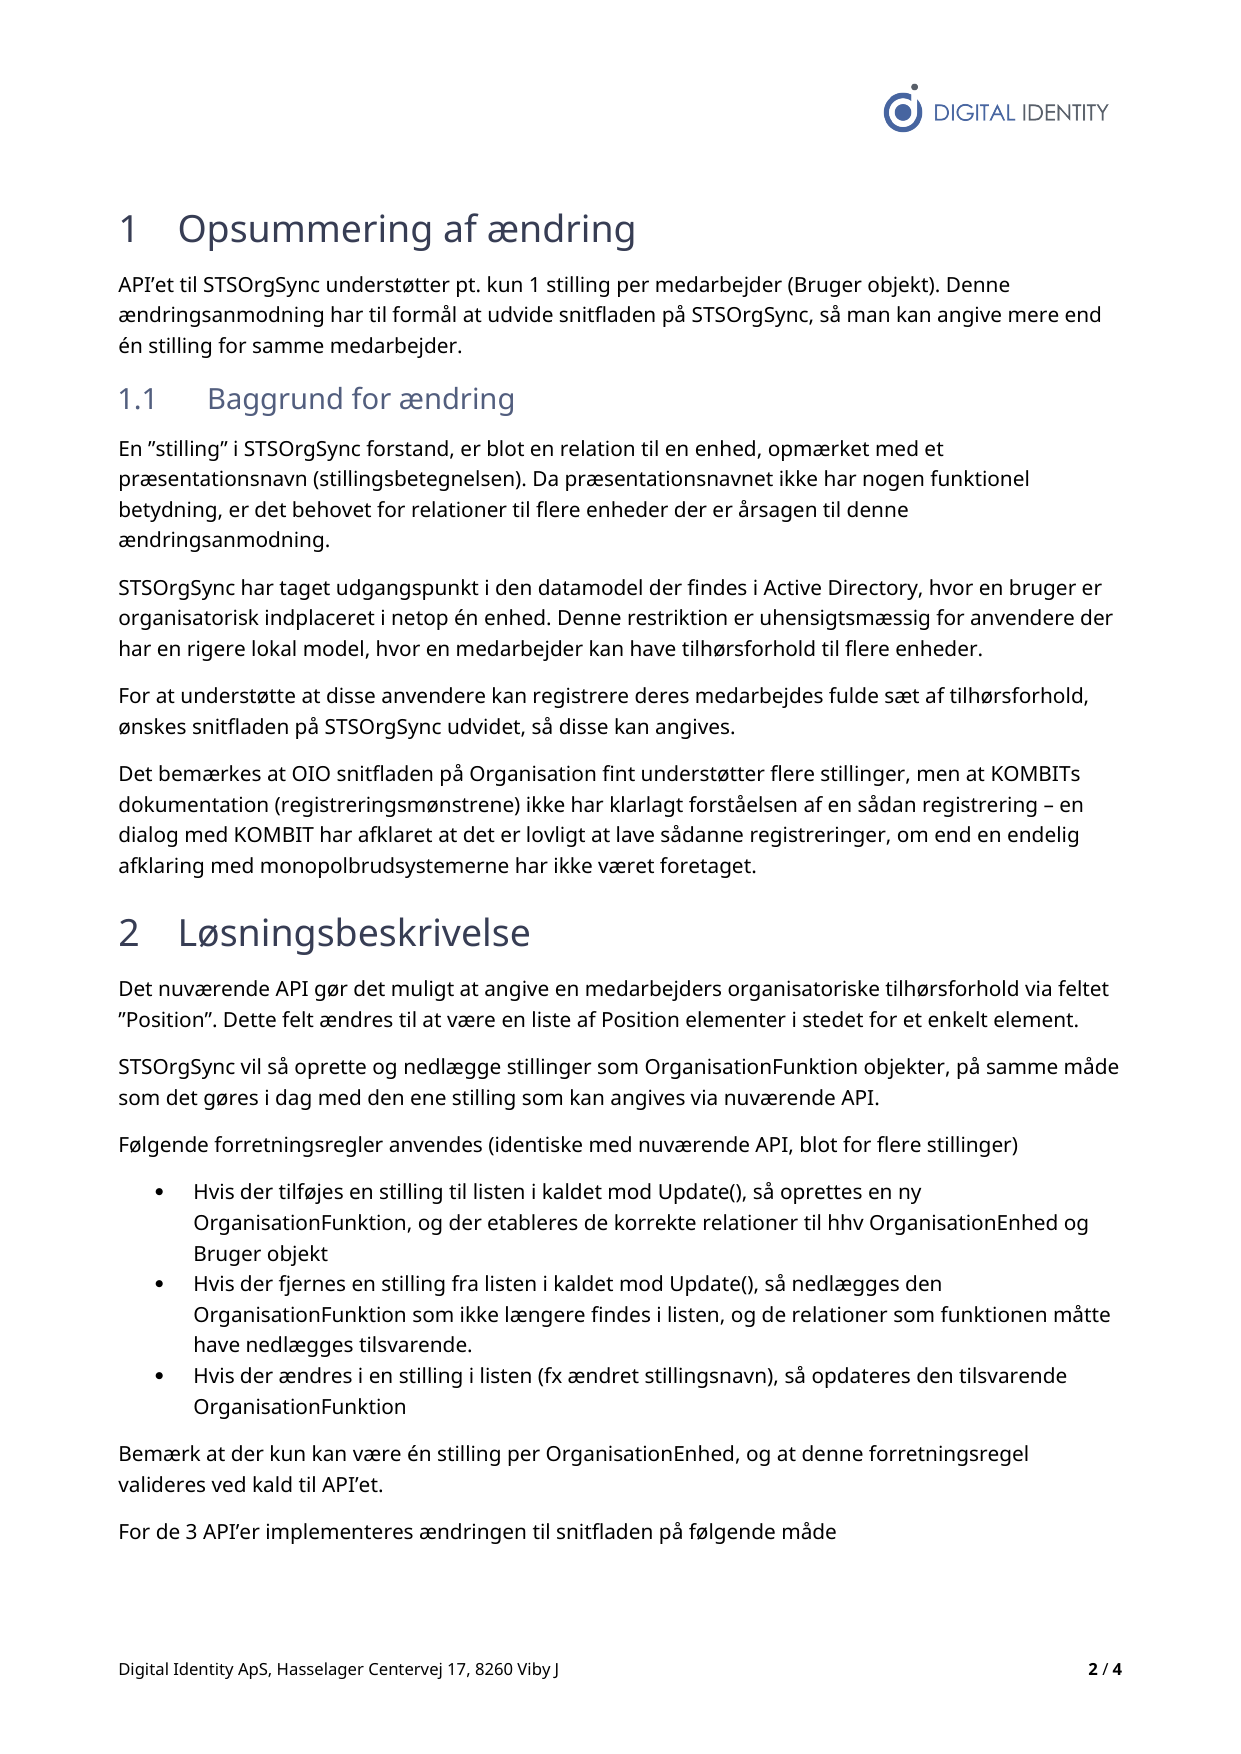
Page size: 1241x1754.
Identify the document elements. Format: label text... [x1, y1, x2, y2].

text En ”stilling” i STSOrgSync forstand, er blot en relation til en enhed, opmærket med et præsentationsnavn (stillingsbetegnelsen). Da præsentationsnavnet ikke har nogen funktionel betydning, er det behovet for relationer til flere enheder der er årsagen til denne ændringsanmodning. [118, 434, 1122, 554]
text For at understøtte at disse anvendere kan registrere deres medarbejdes fulde sæt af tilhørsforhold, ønskes snitfladen på STSOrgSync udvidet, så disse kan angives. [118, 681, 1122, 740]
list Hvis der fjernes en stilling fra listen i kaldet mod Update(), så nedlægges den OrganisationFunktion som ikke længere findes i listen, og de relationer som funktionen måtte have nedlægges tilsvarende. [156, 1269, 1122, 1359]
text API’et til STSOrgSync understøtter pt. kun 1 stilling per medarbejder (Bruger objekt). Denne ændringsanmodning har til formål at udvide snitfladen på STSOrgSync, så man kan angive mere end én stilling for samme medarbejder. [118, 270, 1122, 359]
text For de 3 API’er implementeres ændringen til snitfladen på følgende måde [118, 1517, 1122, 1546]
subtitle Løsningsbeskrivelse [118, 907, 1122, 958]
text Følgende forretningsregler anvendes (identiske med nuværende API, blot for flere stillinger) [118, 1130, 1122, 1159]
text STSOrgSync har taget udgangspunkt i den datamodel der findes i Active Directory, hvor en bruger er organisatorisk indplaceret i netop én enhed. Denne restriktion er uhensigtsmæssig for anvendere der har en rigere lokal model, hvor en medarbejder kan have tilhørsforhold til flere enheder. [118, 573, 1122, 662]
list Hvis der ændres i en stilling i listen (fx ændret stillingsnavn), så opdateres den tilsvarende OrganisationFunktion [156, 1361, 1122, 1420]
text Det bemærkes at OIO snitfladen på Organisation fint understøtter flere stillinger, men at KOMBITs dokumentation (registreringsmønstrene) ikke har klarlagt forståelsen af en sådan registrering – en dialog med KOMBIT har afklaret at det er lovligt at lave sådanne registreringer, om end en endelig afklaring med monopolbrudsystemerne har ikke været foretaget. [118, 759, 1122, 879]
list Hvis der tilføjes en stilling til listen i kaldet mod Update(), så oprettes en ny OrganisationFunktion, og der etableres de korrekte relationer til hhv OrganisationEnhed og Bruger objekt [156, 1177, 1122, 1267]
subtitle Baggrund for ændring [117, 378, 1122, 418]
text STSOrgSync vil så oprette og nedlægge stillinger som OrganisationFunktion objekter, på samme måde som det gøres i dag med den ene stilling som kan angives via nuværende API. [118, 1052, 1122, 1111]
picture [864, 73, 1123, 145]
subtitle Opsummering af ændring [118, 202, 1122, 253]
text Det nuværende API gør det muligt at angive en medarbejders organisatoriske tilhørsforhold via feltet ”Position”. Dette felt ændres til at være en liste af Position elementer i stedet for et enkelt element. [118, 974, 1122, 1033]
text Bemærk at der kun kan være én stilling per OrganisationEnhed, og at denne forretningsregel valideres ved kald til API’et. [118, 1439, 1122, 1498]
